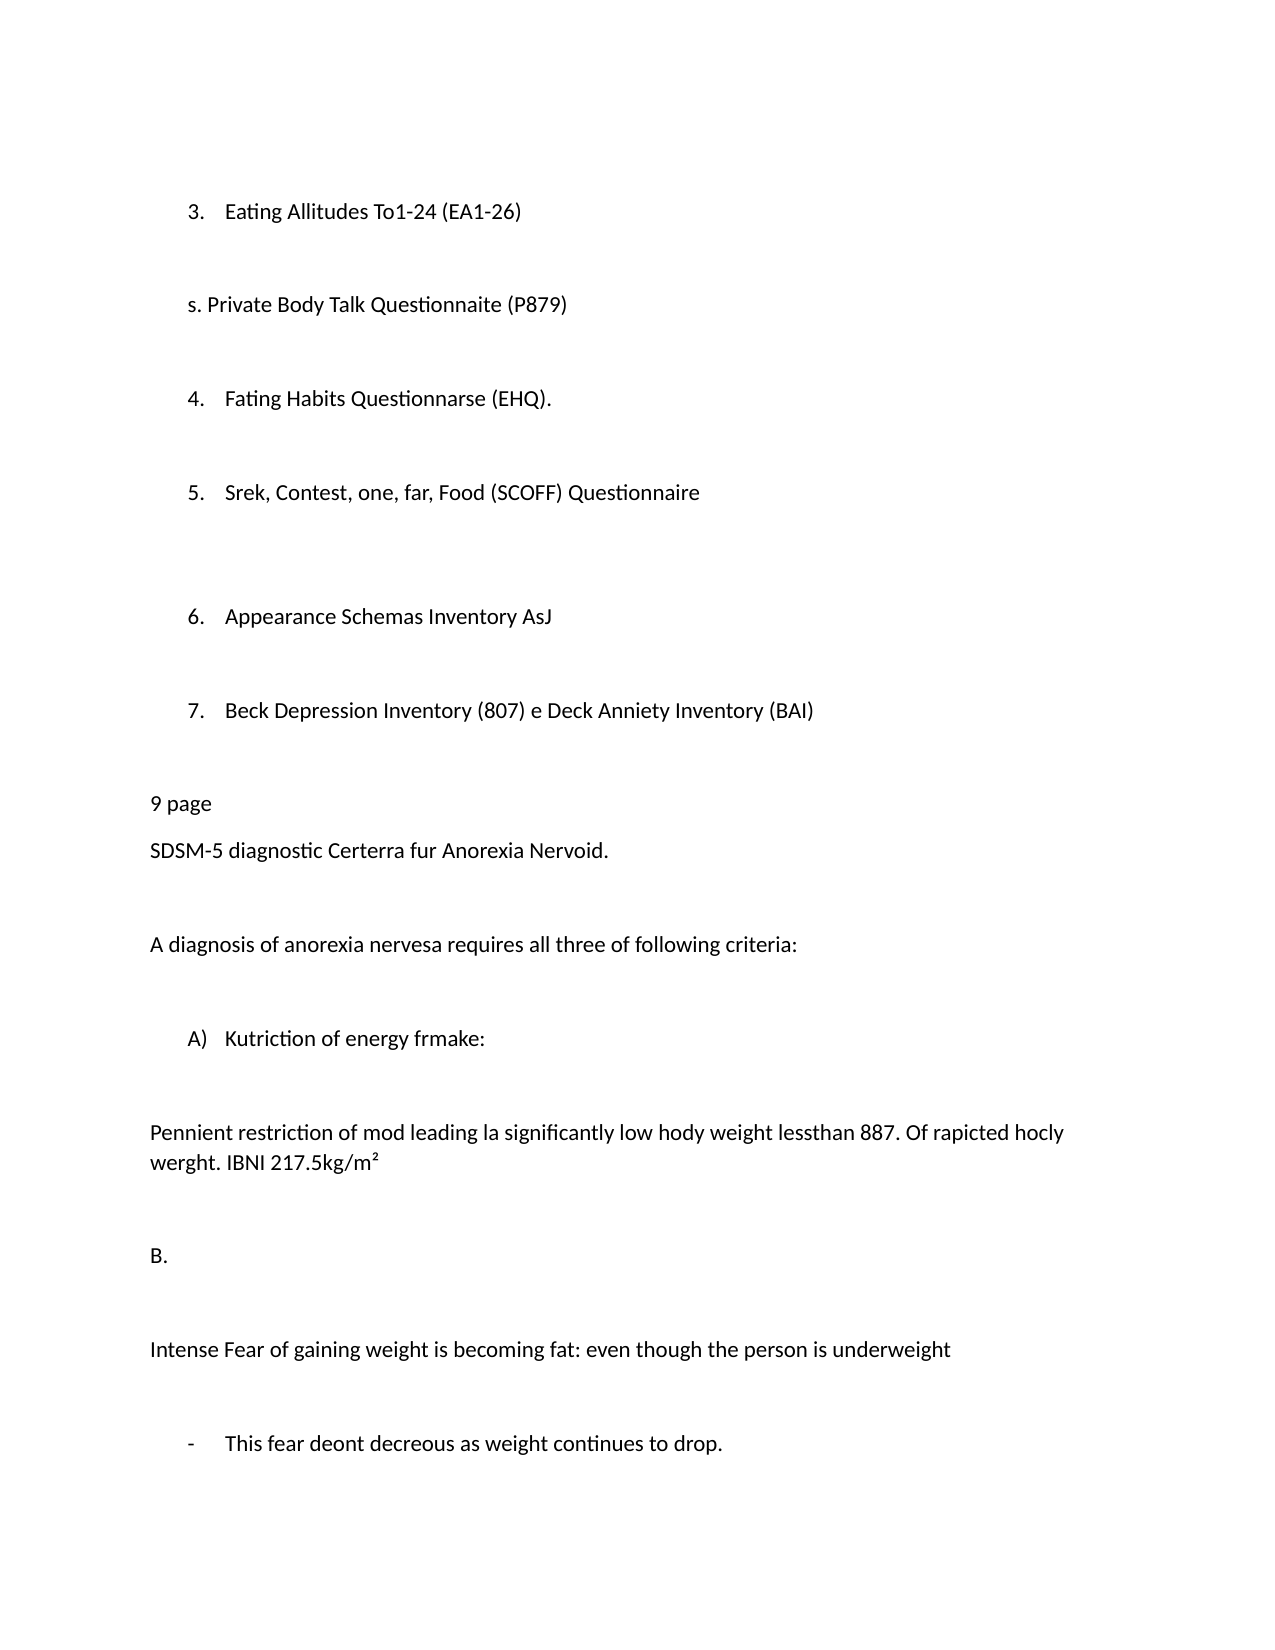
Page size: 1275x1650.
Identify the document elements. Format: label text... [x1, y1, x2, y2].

text A diagnosis of anorexia nervesa requires all three of following criteria: [150, 930, 1125, 958]
list Kutriction of energy frmake: [187, 1024, 1125, 1052]
text s. Private Body Talk Questionnaite (P879) [187, 291, 1125, 319]
text 9 page [150, 789, 1125, 818]
list Appearance Schemas Inventory AsJ [187, 602, 1125, 630]
list Srek, Contest, one, far, Food (SCOFF) Questionnaire [187, 478, 1125, 506]
list Eating Allitudes To1-24 (EA1-26) [187, 197, 1125, 225]
text Pennient restriction of mod leading la significantly low hody weight lessthan 887. Of rapicted hocly werght. IBNI 217.5kg/m² [150, 1118, 1125, 1176]
list Fating Habits Questionnarse (EHQ). [187, 384, 1125, 412]
list This fear deont decreous as weight continues to drop. [187, 1429, 1125, 1457]
text SDSM-5 diagnostic Certerra fur Anorexia Nervoid. [150, 836, 1125, 864]
text B. [150, 1242, 1125, 1270]
text Intense Fear of gaining weight is becoming fat: even though the person is underweight [150, 1335, 1125, 1363]
list Beck Depression Inventory (807) e Deck Anniety Inventory (BAI) [187, 696, 1125, 724]
